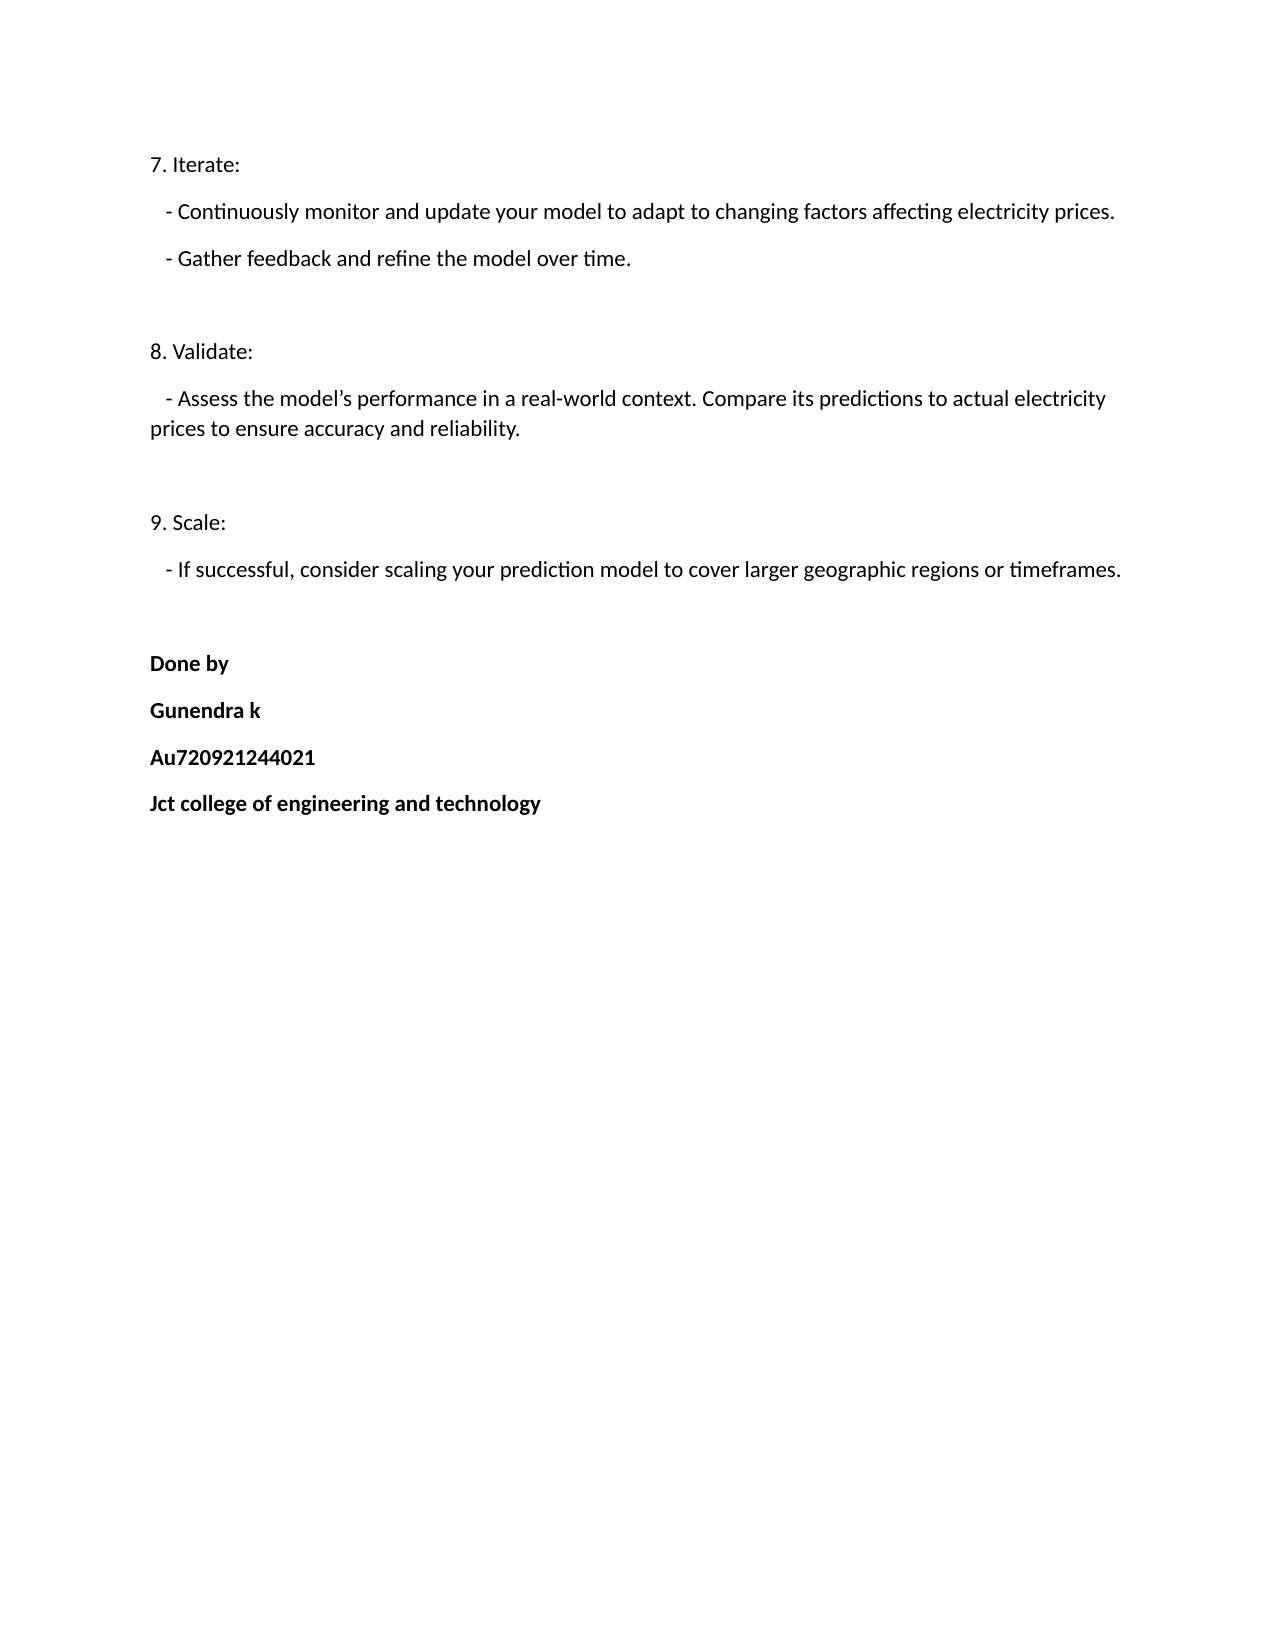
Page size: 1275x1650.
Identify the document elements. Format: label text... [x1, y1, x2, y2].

text Done by [150, 649, 1125, 677]
text 8. Validate: [150, 337, 1125, 366]
text Gunendra k [150, 696, 1125, 724]
text 7. Iterate: [150, 150, 1125, 178]
text - If successful, consider scaling your prediction model to cover larger geographic regions or timeframes. [150, 555, 1125, 583]
text - Assess the model’s performance in a real-world context. Compare its predictions to actual electricity prices to ensure accuracy and reliability. [150, 384, 1125, 443]
text Jct college of engineering and technology [150, 789, 1125, 818]
text Au720921244021 [150, 743, 1125, 771]
text - Gather feedback and refine the model over time. [150, 244, 1125, 272]
text 9. Scale: [150, 508, 1125, 536]
text - Continuously monitor and update your model to adapt to changing factors affecting electricity prices. [150, 197, 1125, 225]
